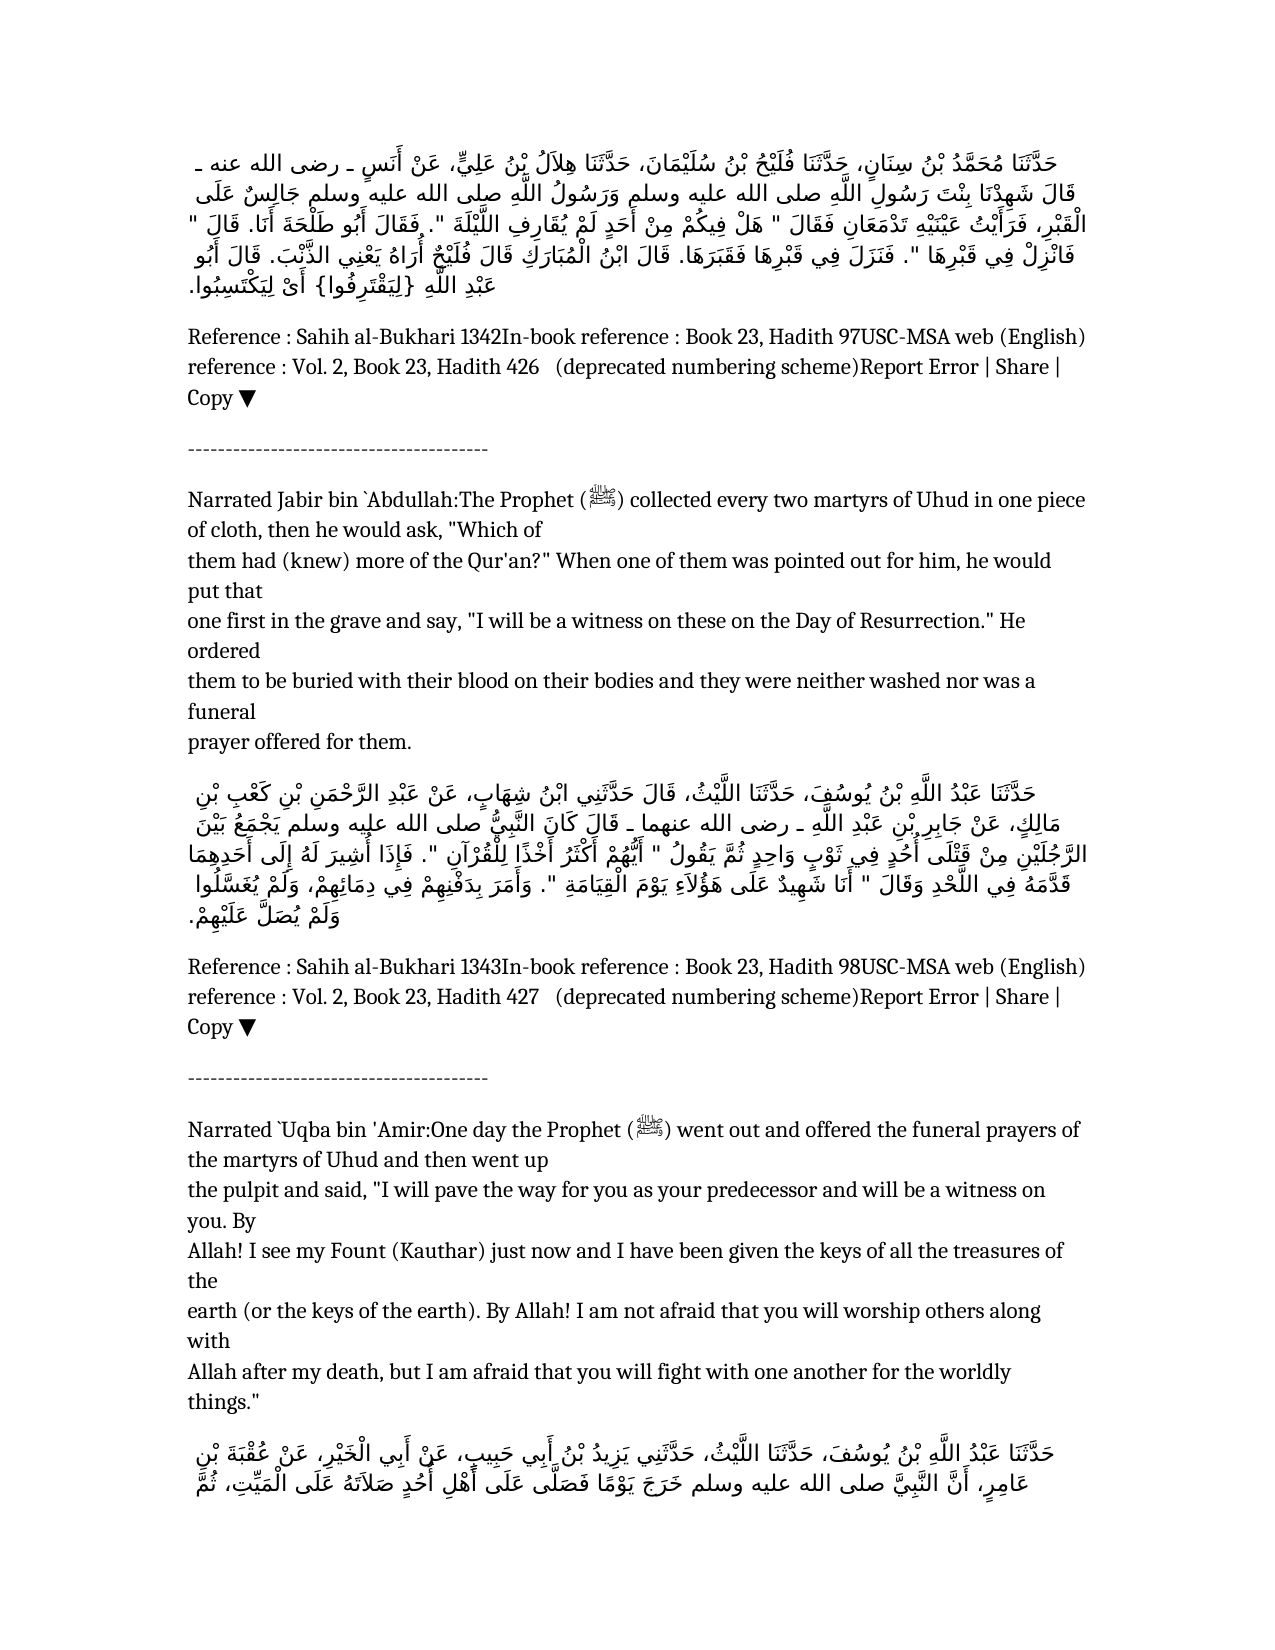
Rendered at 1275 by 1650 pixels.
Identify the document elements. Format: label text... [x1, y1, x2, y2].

text Narrated `Uqba bin 'Amir:One day the Prophet (ﷺ) went out and offered the funeral prayers of the martyrs of Uhud and then went up the pulpit and said, "I will pave the way for you as your predecessor and will be a witness on you. By Allah! I see my Fount (Kauthar) just now and I have been given the keys of all the treasures of the earth (or the keys of the earth). By Allah! I am not afraid that you will worship others along with Allah after my death, but I am afraid that you will fight with one another for the worldly things." [187, 1116, 1087, 1415]
text حَدَّثَنَا عَبْدُ اللَّهِ بْنُ يُوسُفَ، حَدَّثَنَا اللَّيْثُ، قَالَ حَدَّثَنِي ابْنُ شِهَابٍ، عَنْ عَبْدِ الرَّحْمَنِ بْنِ كَعْبِ بْنِ مَالِكٍ، عَنْ جَابِرِ بْنِ عَبْدِ اللَّهِ ـ رضى الله عنهما ـ قَالَ كَانَ النَّبِيُّ صلى الله عليه وسلم يَجْمَعُ بَيْنَ الرَّجُلَيْنِ مِنْ قَتْلَى أُحُدٍ فِي ثَوْبٍ وَاحِدٍ ثُمَّ يَقُولُ ‏"‏ أَيُّهُمْ أَكْثَرُ أَخْذًا لِلْقُرْآنِ ‏"‏‏.‏ فَإِذَا أُشِيرَ لَهُ إِلَى أَحَدِهِمَا قَدَّمَهُ فِي اللَّحْدِ وَقَالَ ‏"‏ أَنَا شَهِيدٌ عَلَى هَؤُلاَءِ يَوْمَ الْقِيَامَةِ ‏"‏‏.‏ وَأَمَرَ بِدَفْنِهِمْ فِي دِمَائِهِمْ، وَلَمْ يُغَسَّلُوا وَلَمْ يُصَلَّ عَلَيْهِمْ‏.‏ [187, 780, 1087, 929]
text ---------------------------------------- [187, 1065, 1087, 1092]
text Reference : Sahih al-Bukhari 1342In-book reference : Book 23, Hadith 97USC-MSA web (English) reference : Vol. 2, Book 23, Hadith 426 (deprecated numbering scheme)Report Error | Share | Copy ▼ [187, 324, 1087, 411]
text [187, 1440, 1087, 1497]
text حَدَّثَنَا مُحَمَّدُ بْنُ سِنَانٍ، حَدَّثَنَا فُلَيْحُ بْنُ سُلَيْمَانَ، حَدَّثَنَا هِلاَلُ بْنُ عَلِيٍّ، عَنْ أَنَسٍ ـ رضى الله عنه ـ قَالَ شَهِدْنَا بِنْتَ رَسُولِ اللَّهِ صلى الله عليه وسلم وَرَسُولُ اللَّهِ صلى الله عليه وسلم جَالِسٌ عَلَى الْقَبْرِ، فَرَأَيْتُ عَيْنَيْهِ تَدْمَعَانِ فَقَالَ ‏"‏ هَلْ فِيكُمْ مِنْ أَحَدٍ لَمْ يُقَارِفِ اللَّيْلَةَ ‏"‏‏.‏ فَقَالَ أَبُو طَلْحَةَ أَنَا‏.‏ قَالَ ‏"‏ فَانْزِلْ فِي قَبْرِهَا ‏"‏‏.‏ فَنَزَلَ فِي قَبْرِهَا فَقَبَرَهَا‏.‏ قَالَ ابْنُ الْمُبَارَكِ قَالَ فُلَيْحٌ أُرَاهُ يَعْنِي الذَّنْبَ‏.‏ قَالَ أَبُو عَبْدِ اللَّهِ ‏{‏لِيَقْتَرِفُوا‏}‏ أَىْ لِيَكْتَسِبُوا‏.‏ [187, 150, 1087, 299]
text ---------------------------------------- [187, 435, 1087, 462]
text Narrated Jabir bin `Abdullah:The Prophet (ﷺ) collected every two martyrs of Uhud in one piece of cloth, then he would ask, "Which of them had (knew) more of the Qur'an?" When one of them was pointed out for him, he would put that one first in the grave and say, "I will be a witness on these on the Day of Resurrection." He ordered them to be buried with their blood on their bodies and they were neither washed nor was a funeral prayer offered for them. [187, 486, 1087, 755]
text Reference : Sahih al-Bukhari 1343In-book reference : Book 23, Hadith 98USC-MSA web (English) reference : Vol. 2, Book 23, Hadith 427 (deprecated numbering scheme)Report Error | Share | Copy ▼ [187, 954, 1087, 1041]
